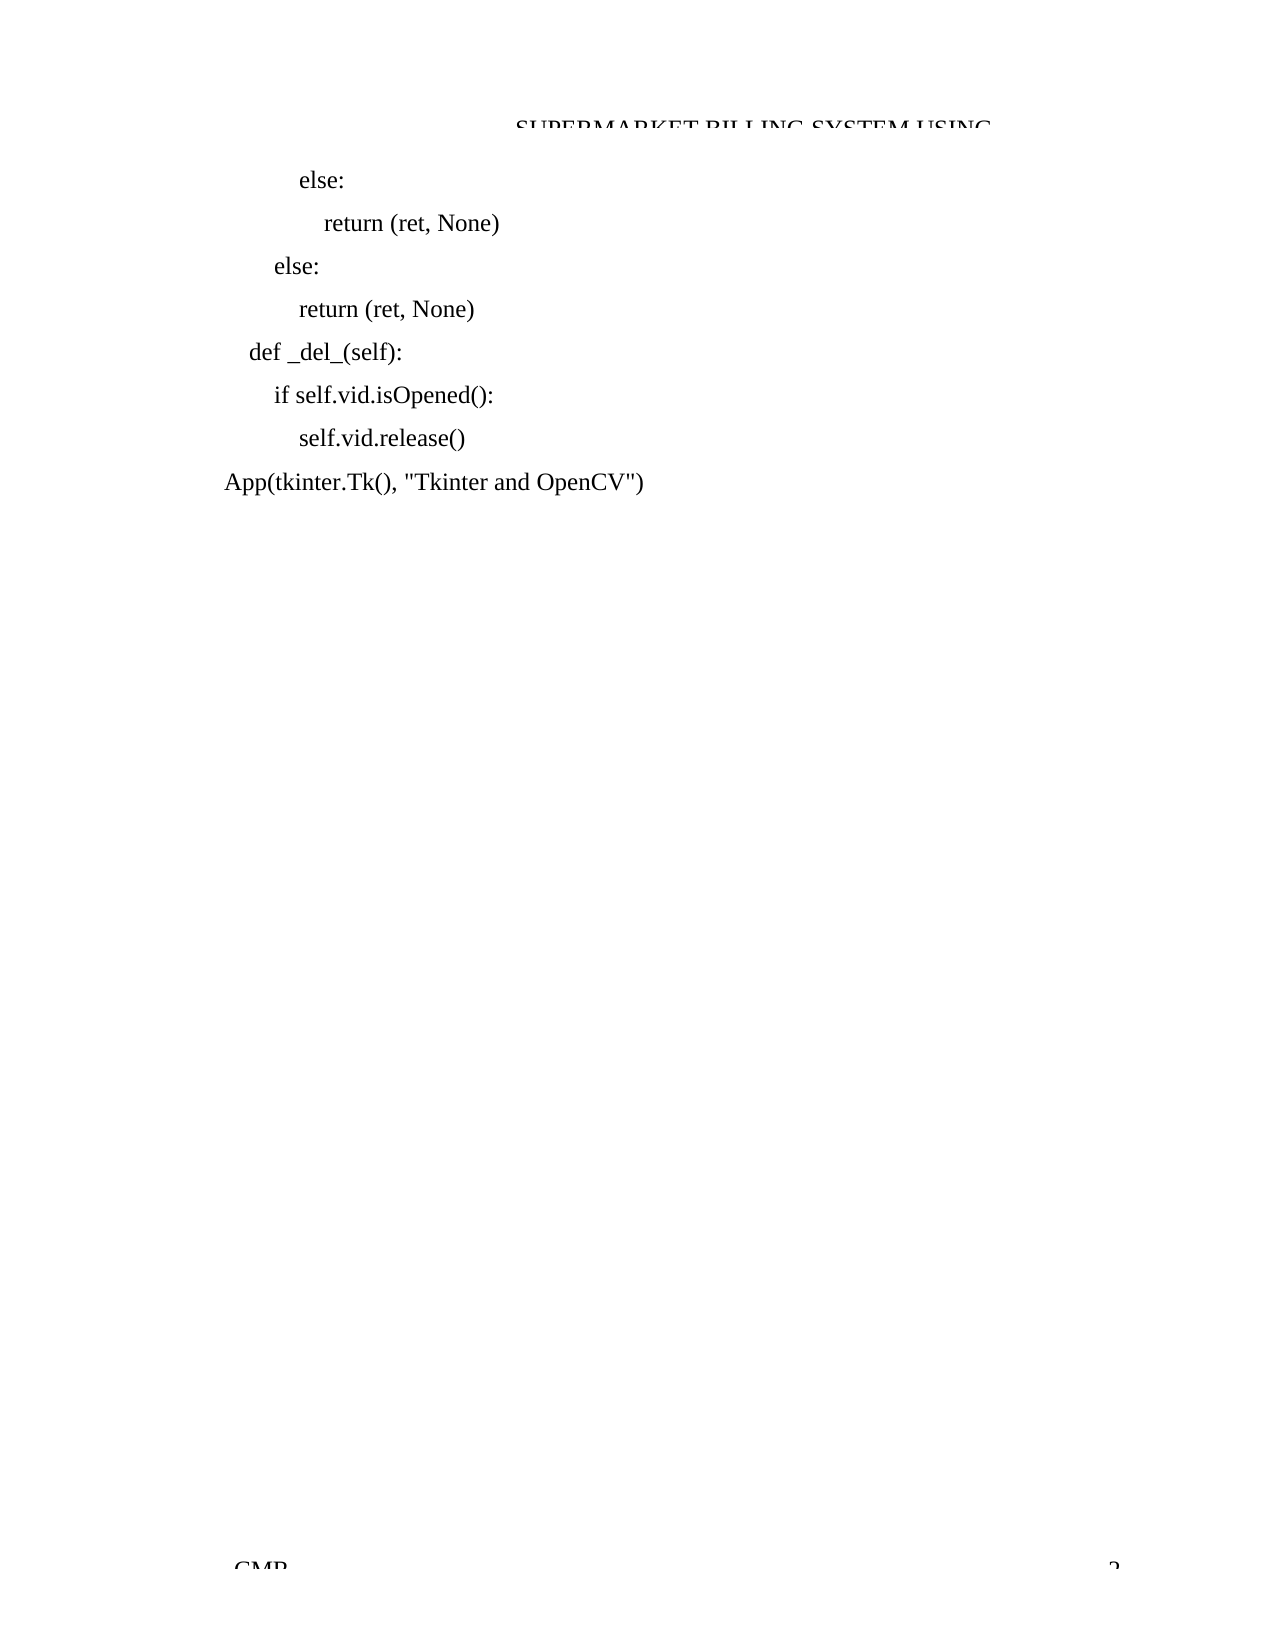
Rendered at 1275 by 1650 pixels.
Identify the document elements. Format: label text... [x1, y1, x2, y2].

text else: [274, 251, 1144, 280]
text return (ret, None) [324, 208, 1144, 237]
text return (ret, None) def _del_(self): [249, 294, 477, 366]
text if self.vid.isOpened(): self.vid.release() [274, 380, 496, 452]
text else: [299, 165, 1144, 194]
text App(tkinter.Tk(), "Tkinter and OpenCV") [224, 467, 1144, 495]
